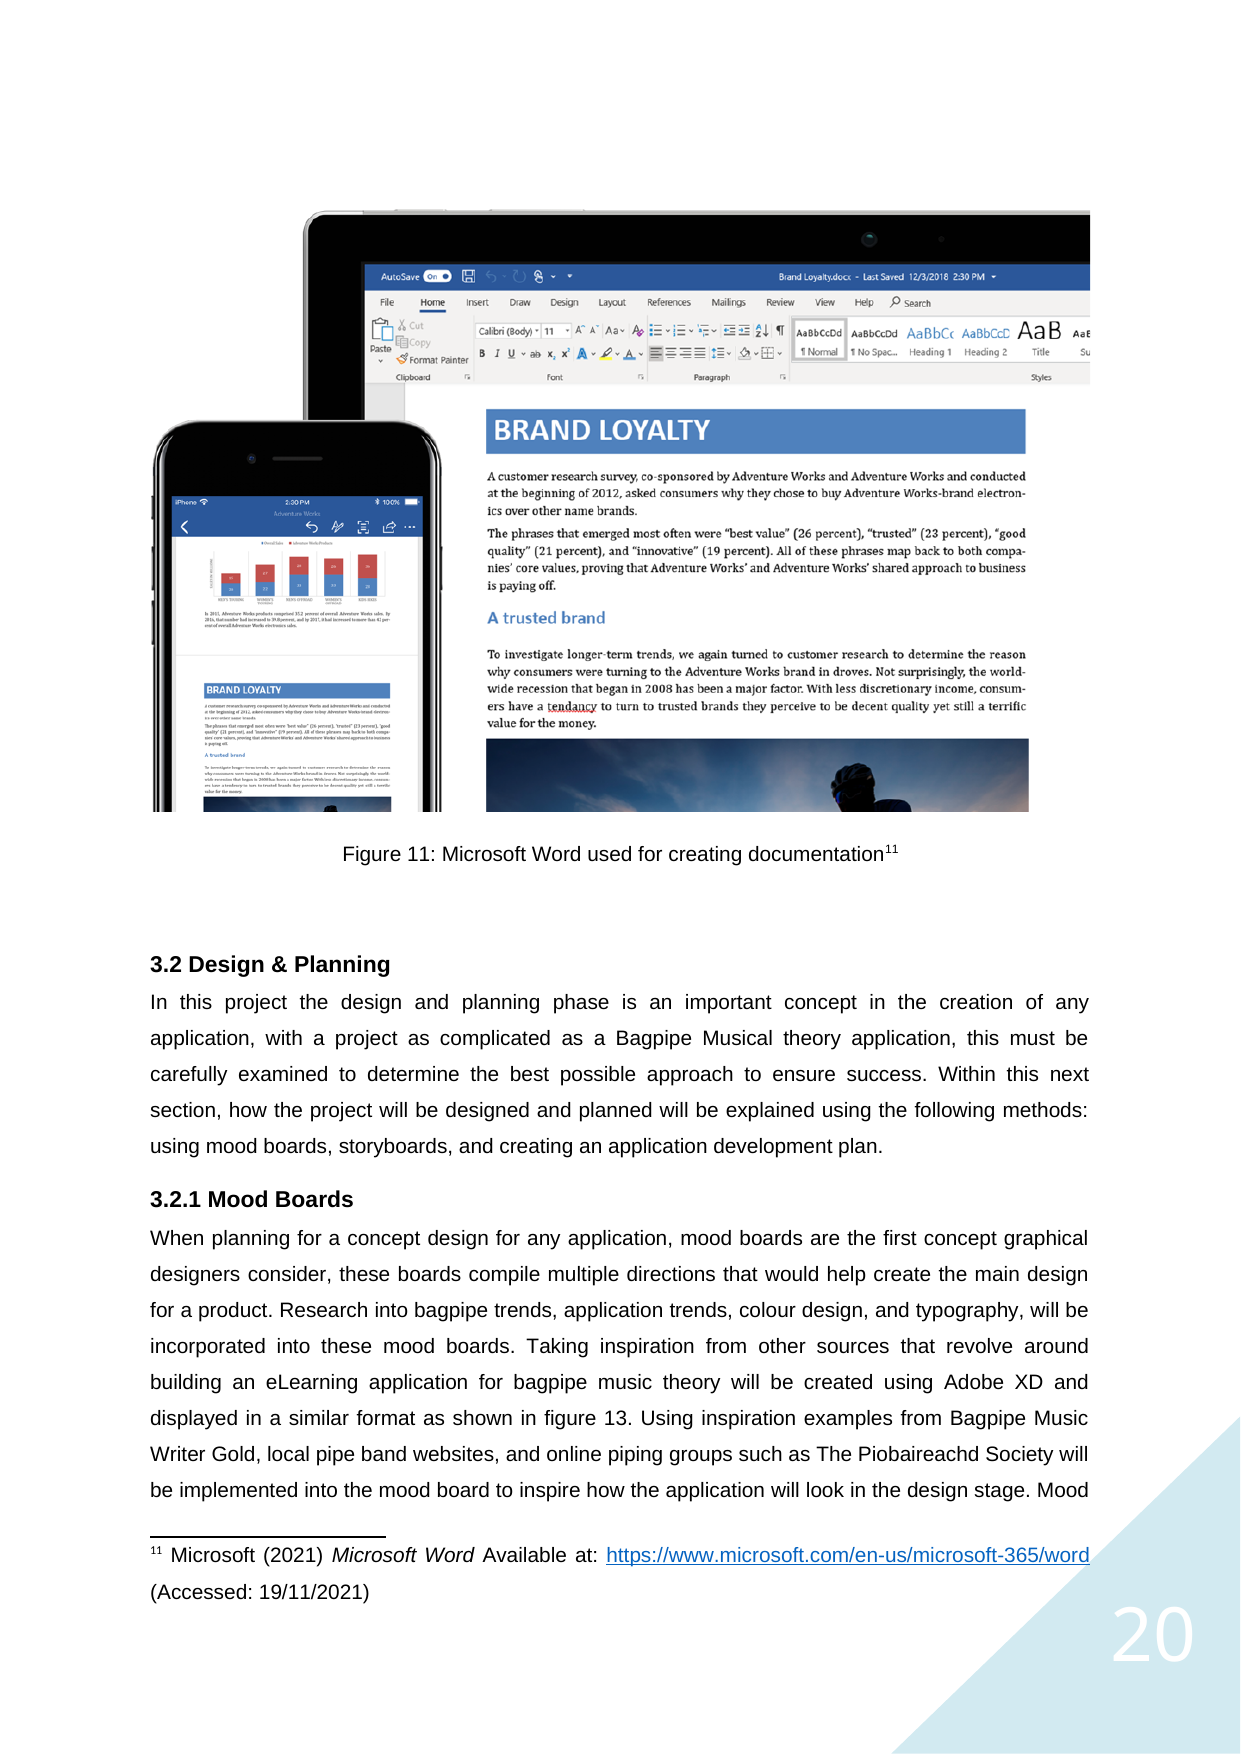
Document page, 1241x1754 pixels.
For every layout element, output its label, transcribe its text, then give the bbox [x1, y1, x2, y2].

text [150, 1226, 1090, 1501]
picture [150, 150, 1091, 812]
text Figure 11: Microsoft Word used for creating documentation [150, 842, 1090, 866]
text In this project the design and planning phase is an important concept in the creation of any application, with a project as complicated as a Bagpipe Musical theory application, this must be carefully examined to determine the best possible approach to ensure success. Within this next section, how the project will be designed and planned will be explained using the following methods: using mood boards, storyboards, and creating an application development plan. [150, 990, 1090, 1158]
subtitle 3.2 Design & Planning [150, 951, 1090, 977]
subtitle 3.2.1 Mood Boards [150, 1186, 1090, 1213]
